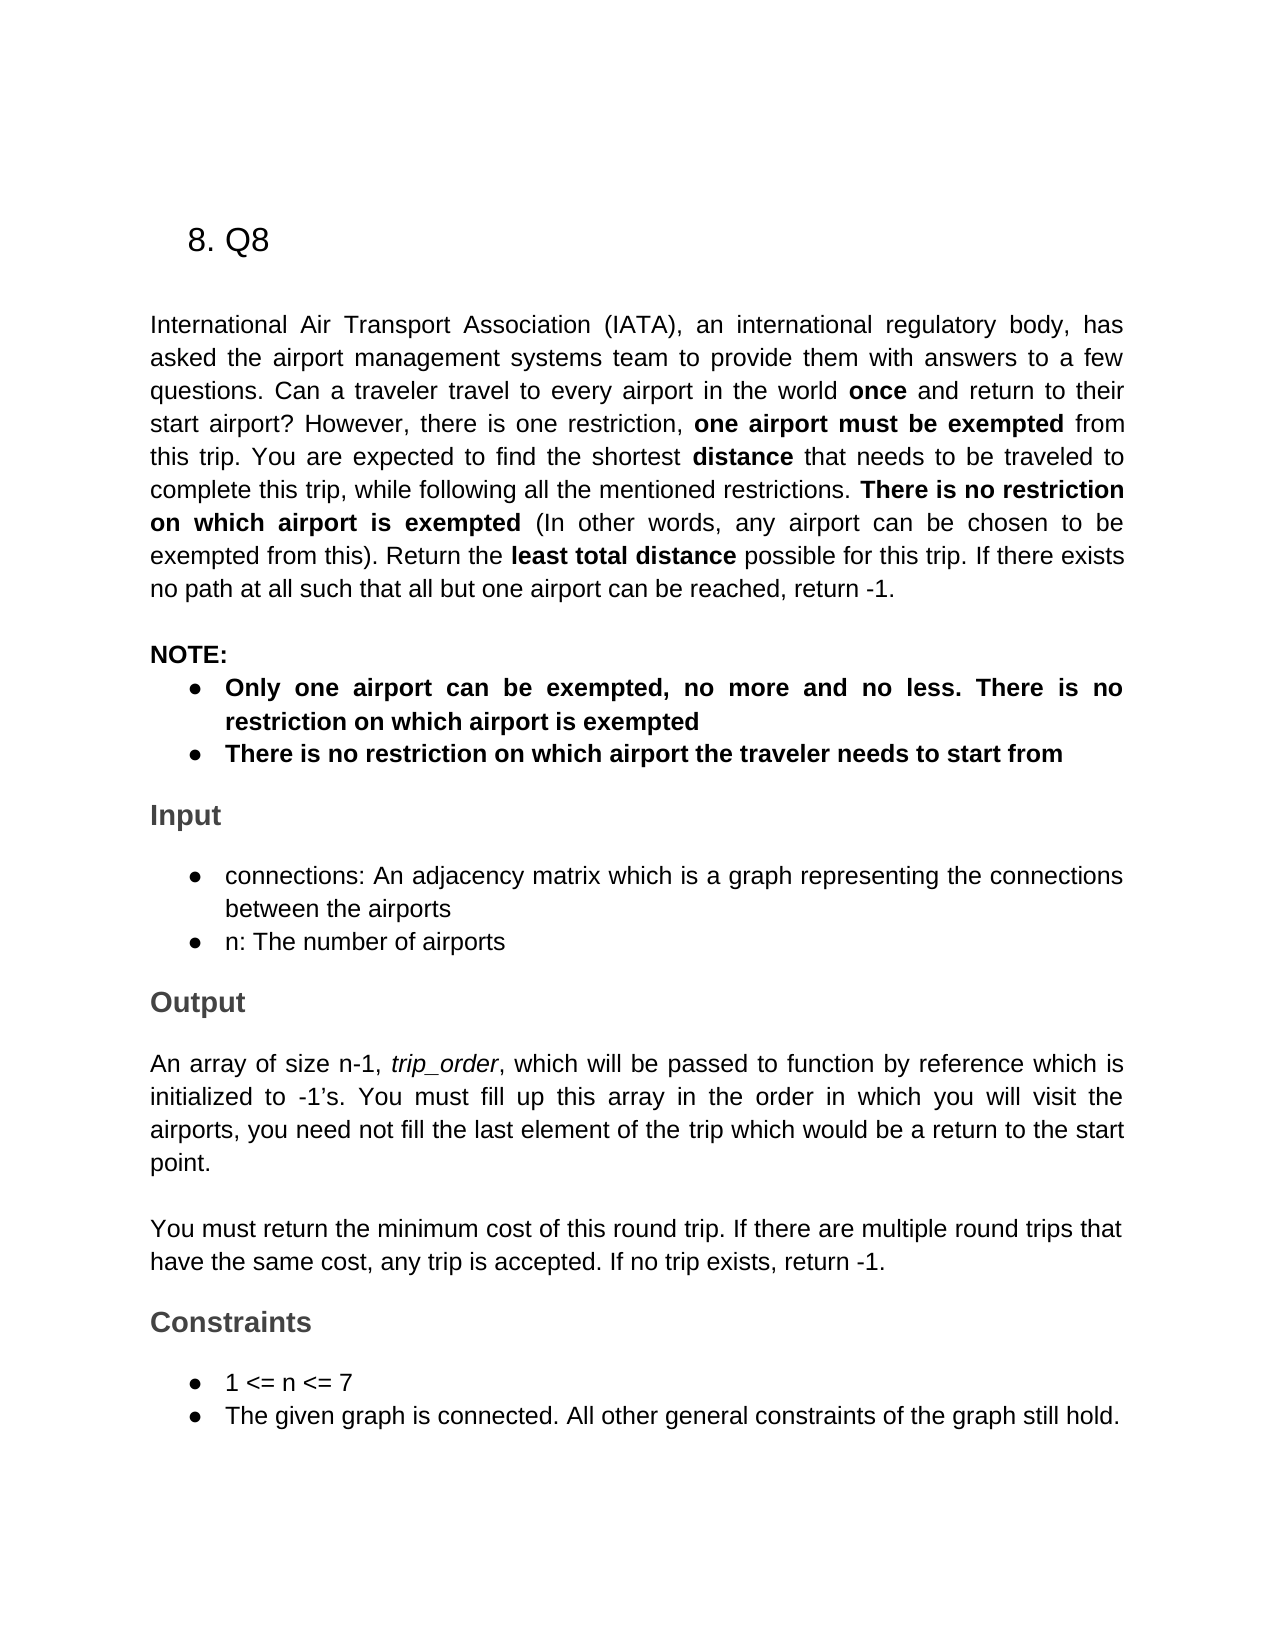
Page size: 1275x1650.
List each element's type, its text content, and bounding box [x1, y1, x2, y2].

subtitle Output [150, 985, 1125, 1019]
list 1 <= n <= 7 [187, 1368, 1125, 1397]
subtitle Q8 [187, 221, 1125, 259]
list Only one airport can be exempted, no more and no less. There is no restriction on which airport is exempted [187, 673, 1125, 735]
subtitle Constraints [150, 1305, 1125, 1338]
list n: The number of airports [187, 927, 1125, 956]
list There is no restriction on which airport the traveler needs to start from [187, 739, 1125, 768]
text NOTE: [150, 640, 1125, 669]
subtitle Input [150, 797, 1125, 831]
list The given graph is connected. All other general constraints of the graph still hold. [187, 1401, 1125, 1430]
text You must return the minimum cost of this round trip. If there are multiple round trips that have the same cost, any trip is accepted. If no trip exists, return -1. [150, 1214, 1125, 1276]
list connections: An adjacency matrix which is a graph representing the connections between the airports [187, 861, 1125, 923]
text International Air Transport Association (IATA), an international regulatory body, has asked the airport management systems team to provide them with answers to a few questions. Can a traveler travel to every airport in the world once and return to their start airport? However, there is one restriction, one airport must be exempted from this trip. You are expected to find the shortest distance that needs to be traveled to complete this trip, while following all the mentioned restrictions. There is no restriction on which airport is exempted (In other words, any airport can be chosen to be exempted from this). Return the least total distance possible for this trip. If there exists no path at all such that all but one airport can be reached, return -1. [150, 310, 1125, 603]
text An array of size n-1, trip_order, which will be passed to function by reference which is initialized to -1’s. You must fill up this array in the order in which you will visit the airports, you need not fill the last element of the trip which would be a return to the start point. [150, 1049, 1125, 1176]
